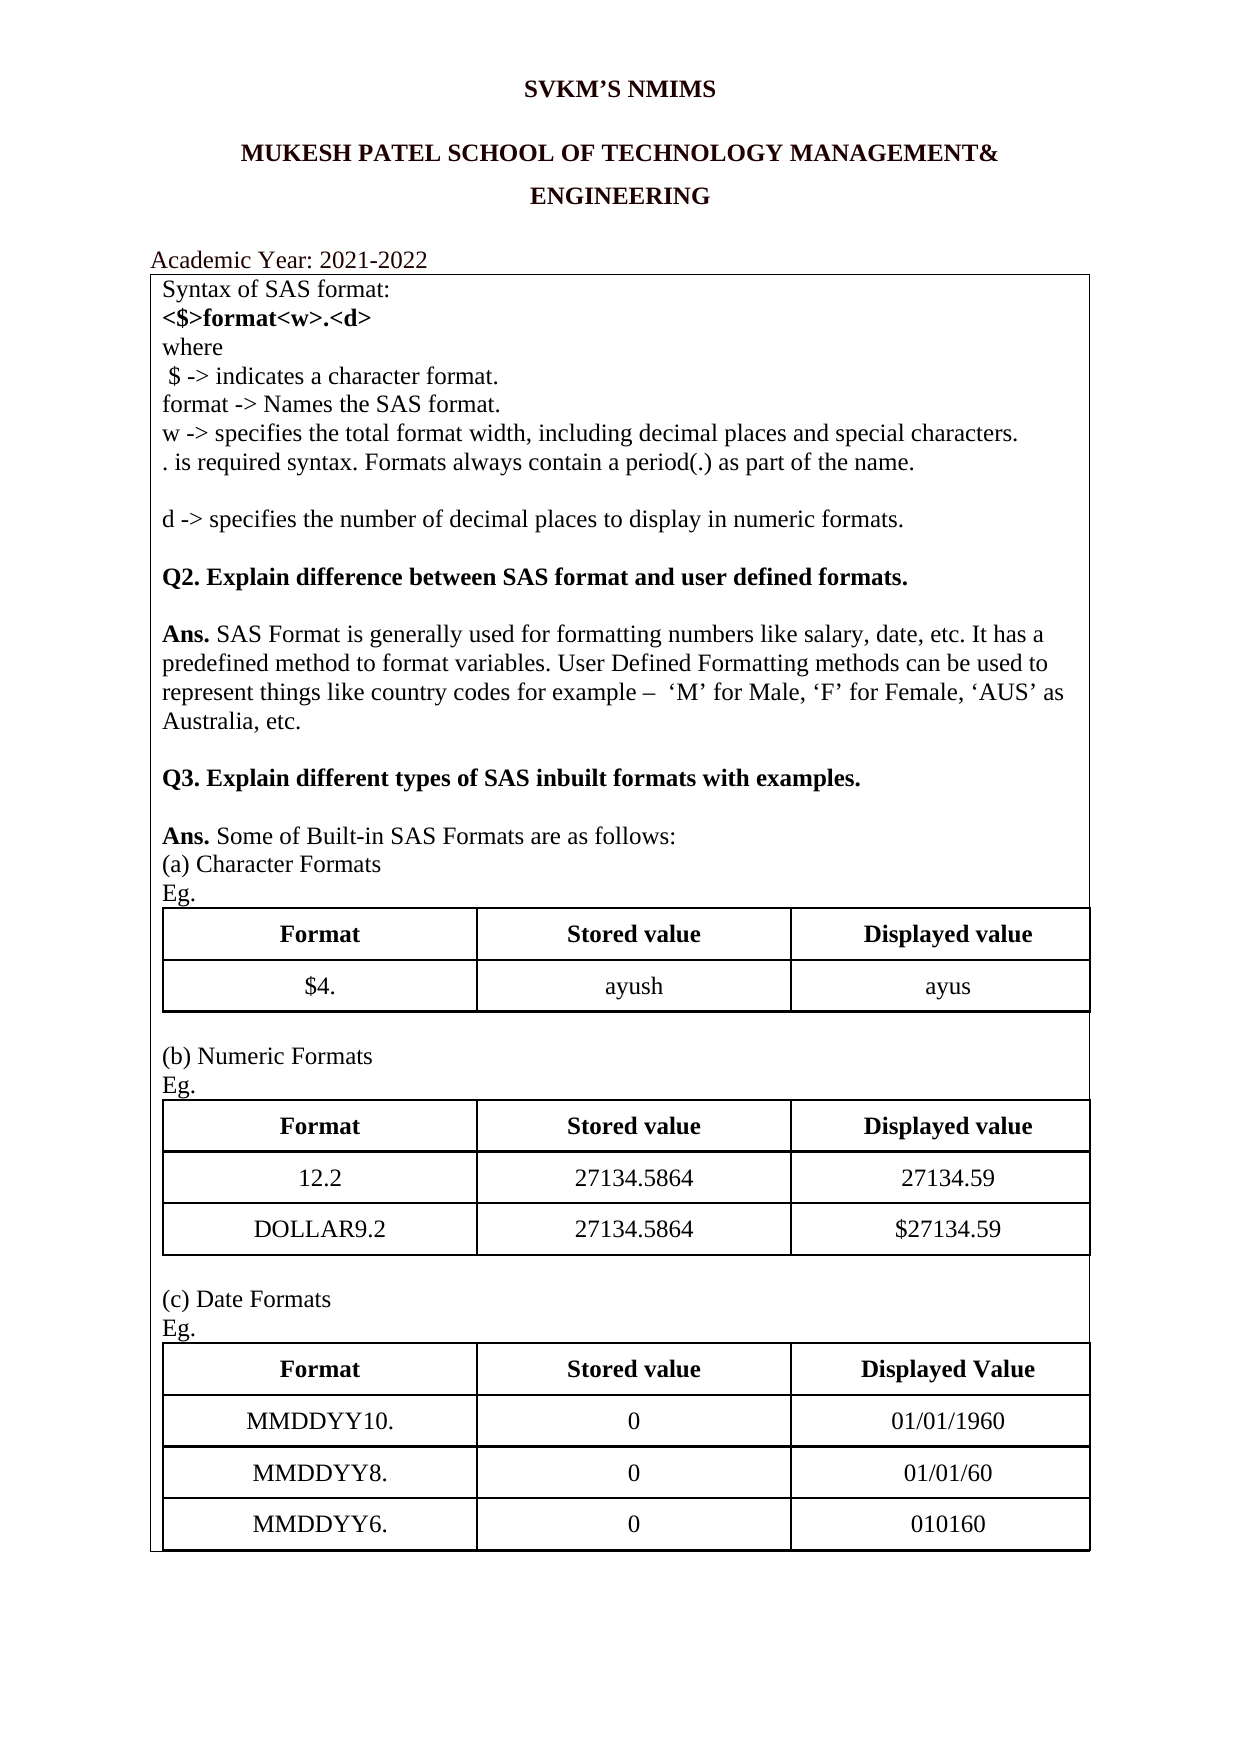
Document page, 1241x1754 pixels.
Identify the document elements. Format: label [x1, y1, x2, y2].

table_cell [151, 275, 1089, 1551]
